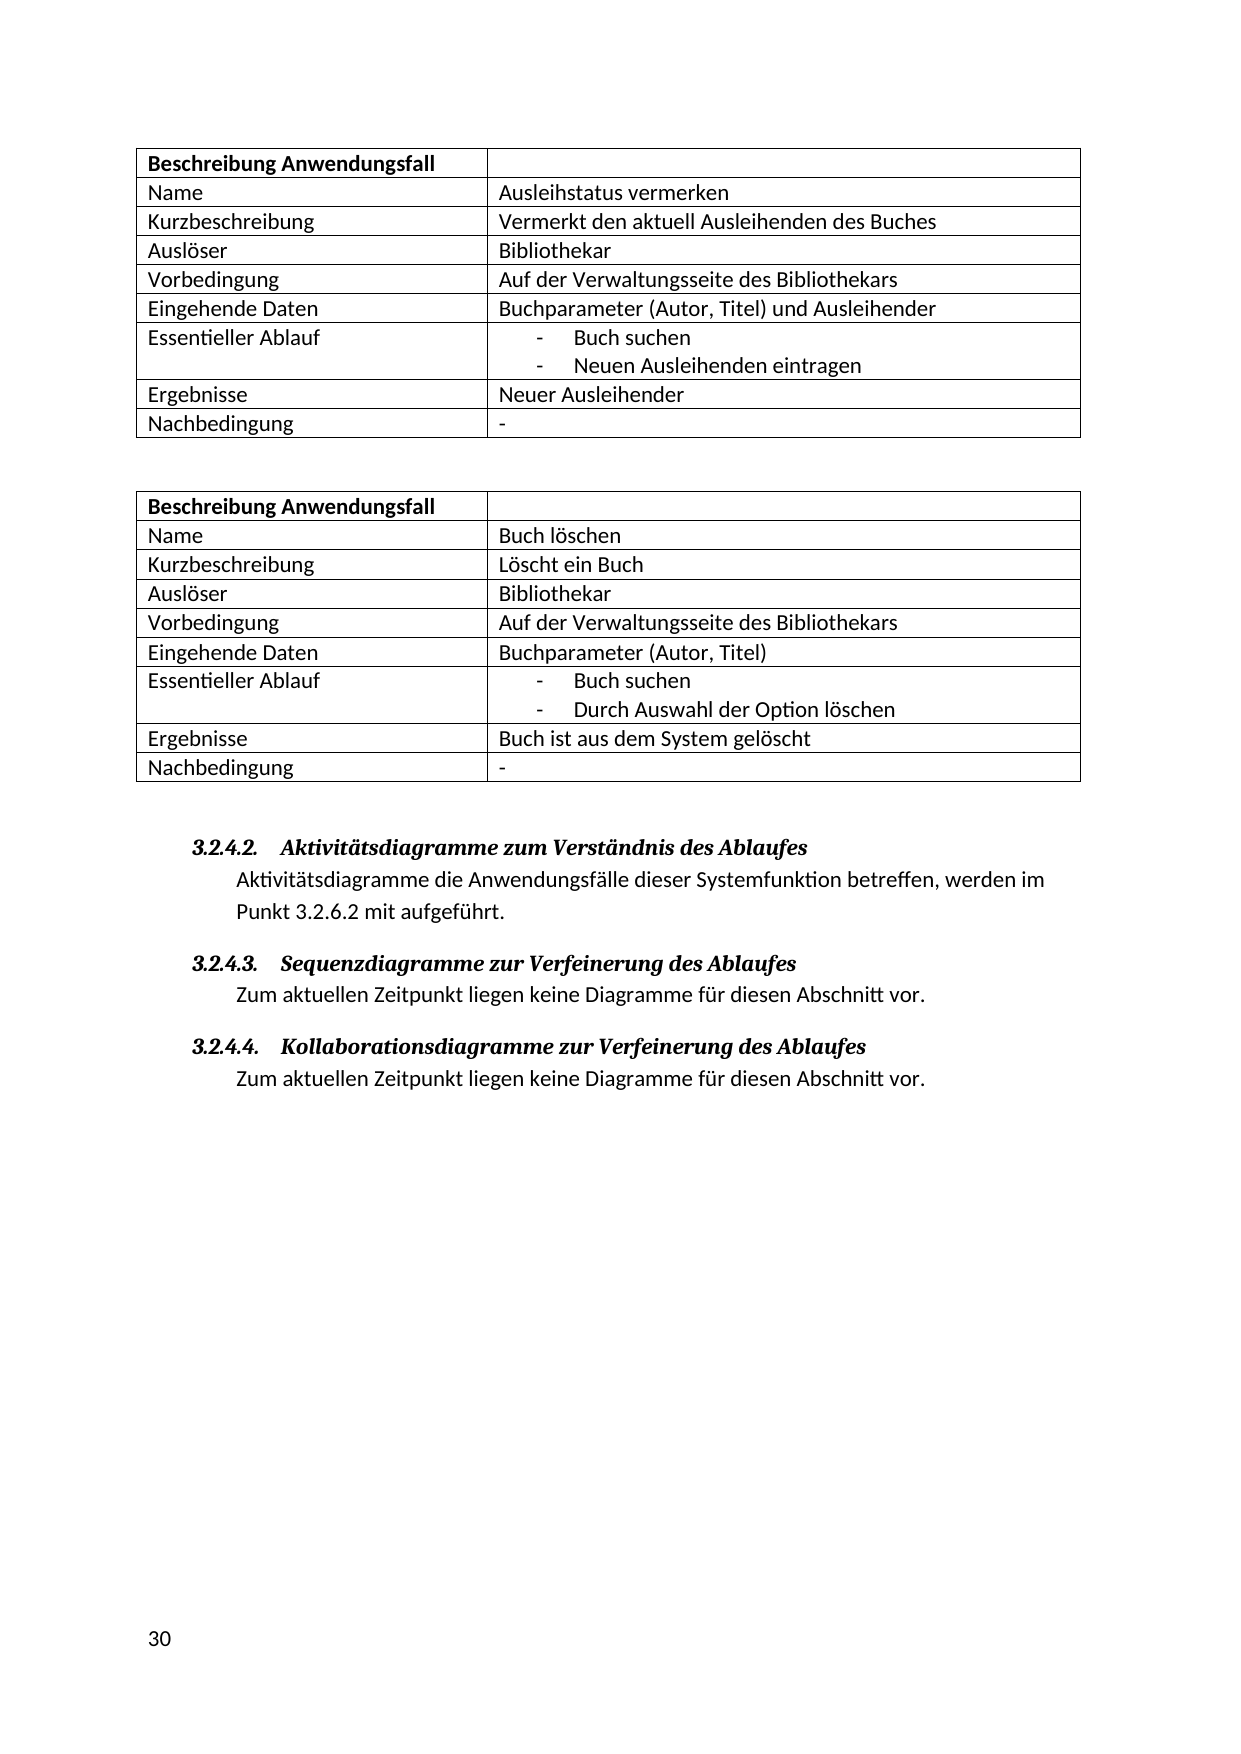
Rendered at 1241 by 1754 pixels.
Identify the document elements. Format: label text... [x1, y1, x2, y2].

table_cell Nachbedingung [137, 753, 487, 781]
table_header [488, 492, 1080, 520]
table_cell Löscht ein Buch [488, 550, 1080, 578]
subtitle Aktivitätsdiagramme zum Verständnis des Ablaufes [192, 835, 1093, 861]
list Aktivitätsdiagramme die Anwendungsfälle dieser Systemfunktion betreffen, werden im Punkt 3.2.6.2 mit aufgeführt. [236, 865, 1093, 925]
table_cell Eingehende Daten [137, 294, 487, 322]
table_cell Buch löschen [488, 521, 1080, 549]
table_cell Buch suchen Durch Auswahl der Option löschen [488, 667, 1080, 723]
table_cell Auslöser [137, 580, 487, 607]
table_cell Buch suchen Neuen Ausleihenden eintragen [488, 323, 1080, 379]
subtitle Sequenzdiagramme zur Verfeinerung des Ablaufes [192, 950, 1093, 977]
table_cell Buchparameter (Autor, Titel) und Ausleihender [488, 294, 1080, 322]
table_cell Ergebnisse [137, 724, 487, 752]
table_cell Buch ist aus dem System gelöscht [488, 724, 1080, 752]
table_cell Ausleihstatus vermerken [488, 178, 1080, 206]
table_cell Vorbedingung [137, 609, 487, 637]
table_cell Auslöser [137, 236, 487, 264]
table_cell Bibliothekar [488, 580, 1080, 607]
table_cell Ergebnisse [137, 380, 487, 408]
table_cell Neuer Ausleihender [488, 380, 1080, 408]
table_cell Vermerkt den aktuell Ausleihenden des Buches [488, 207, 1080, 235]
table_header [488, 149, 1080, 177]
table_cell Name [137, 521, 487, 549]
table_cell Essentieller Ablauf [137, 667, 487, 723]
table_header Beschreibung Anwendungsfall [137, 492, 487, 520]
table_cell Kurzbeschreibung [137, 207, 487, 235]
subtitle Kollaborationsdiagramme zur Verfeinerung des Ablaufes [192, 1033, 1093, 1060]
table_cell - [488, 409, 1080, 437]
table_cell Name [137, 178, 487, 206]
table_cell - [488, 753, 1080, 781]
table_cell Auf der Verwaltungsseite des Bibliothekars [488, 609, 1080, 637]
table_cell Vorbedingung [137, 265, 487, 293]
table_header Beschreibung Anwendungsfall [137, 149, 487, 177]
table_cell Eingehende Daten [137, 638, 487, 666]
table_cell Bibliothekar [488, 236, 1080, 264]
text Zum aktuellen Zeitpunkt liegen keine Diagramme für diesen Abschnitt vor. [236, 1064, 1093, 1092]
table_cell Essentieller Ablauf [137, 323, 487, 379]
table_cell Kurzbeschreibung [137, 550, 487, 578]
table_cell Nachbedingung [137, 409, 487, 437]
text Zum aktuellen Zeitpunkt liegen keine Diagramme für diesen Abschnitt vor. [236, 981, 1093, 1008]
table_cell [488, 265, 1080, 293]
table_cell Buchparameter (Autor, Titel) [488, 638, 1080, 666]
